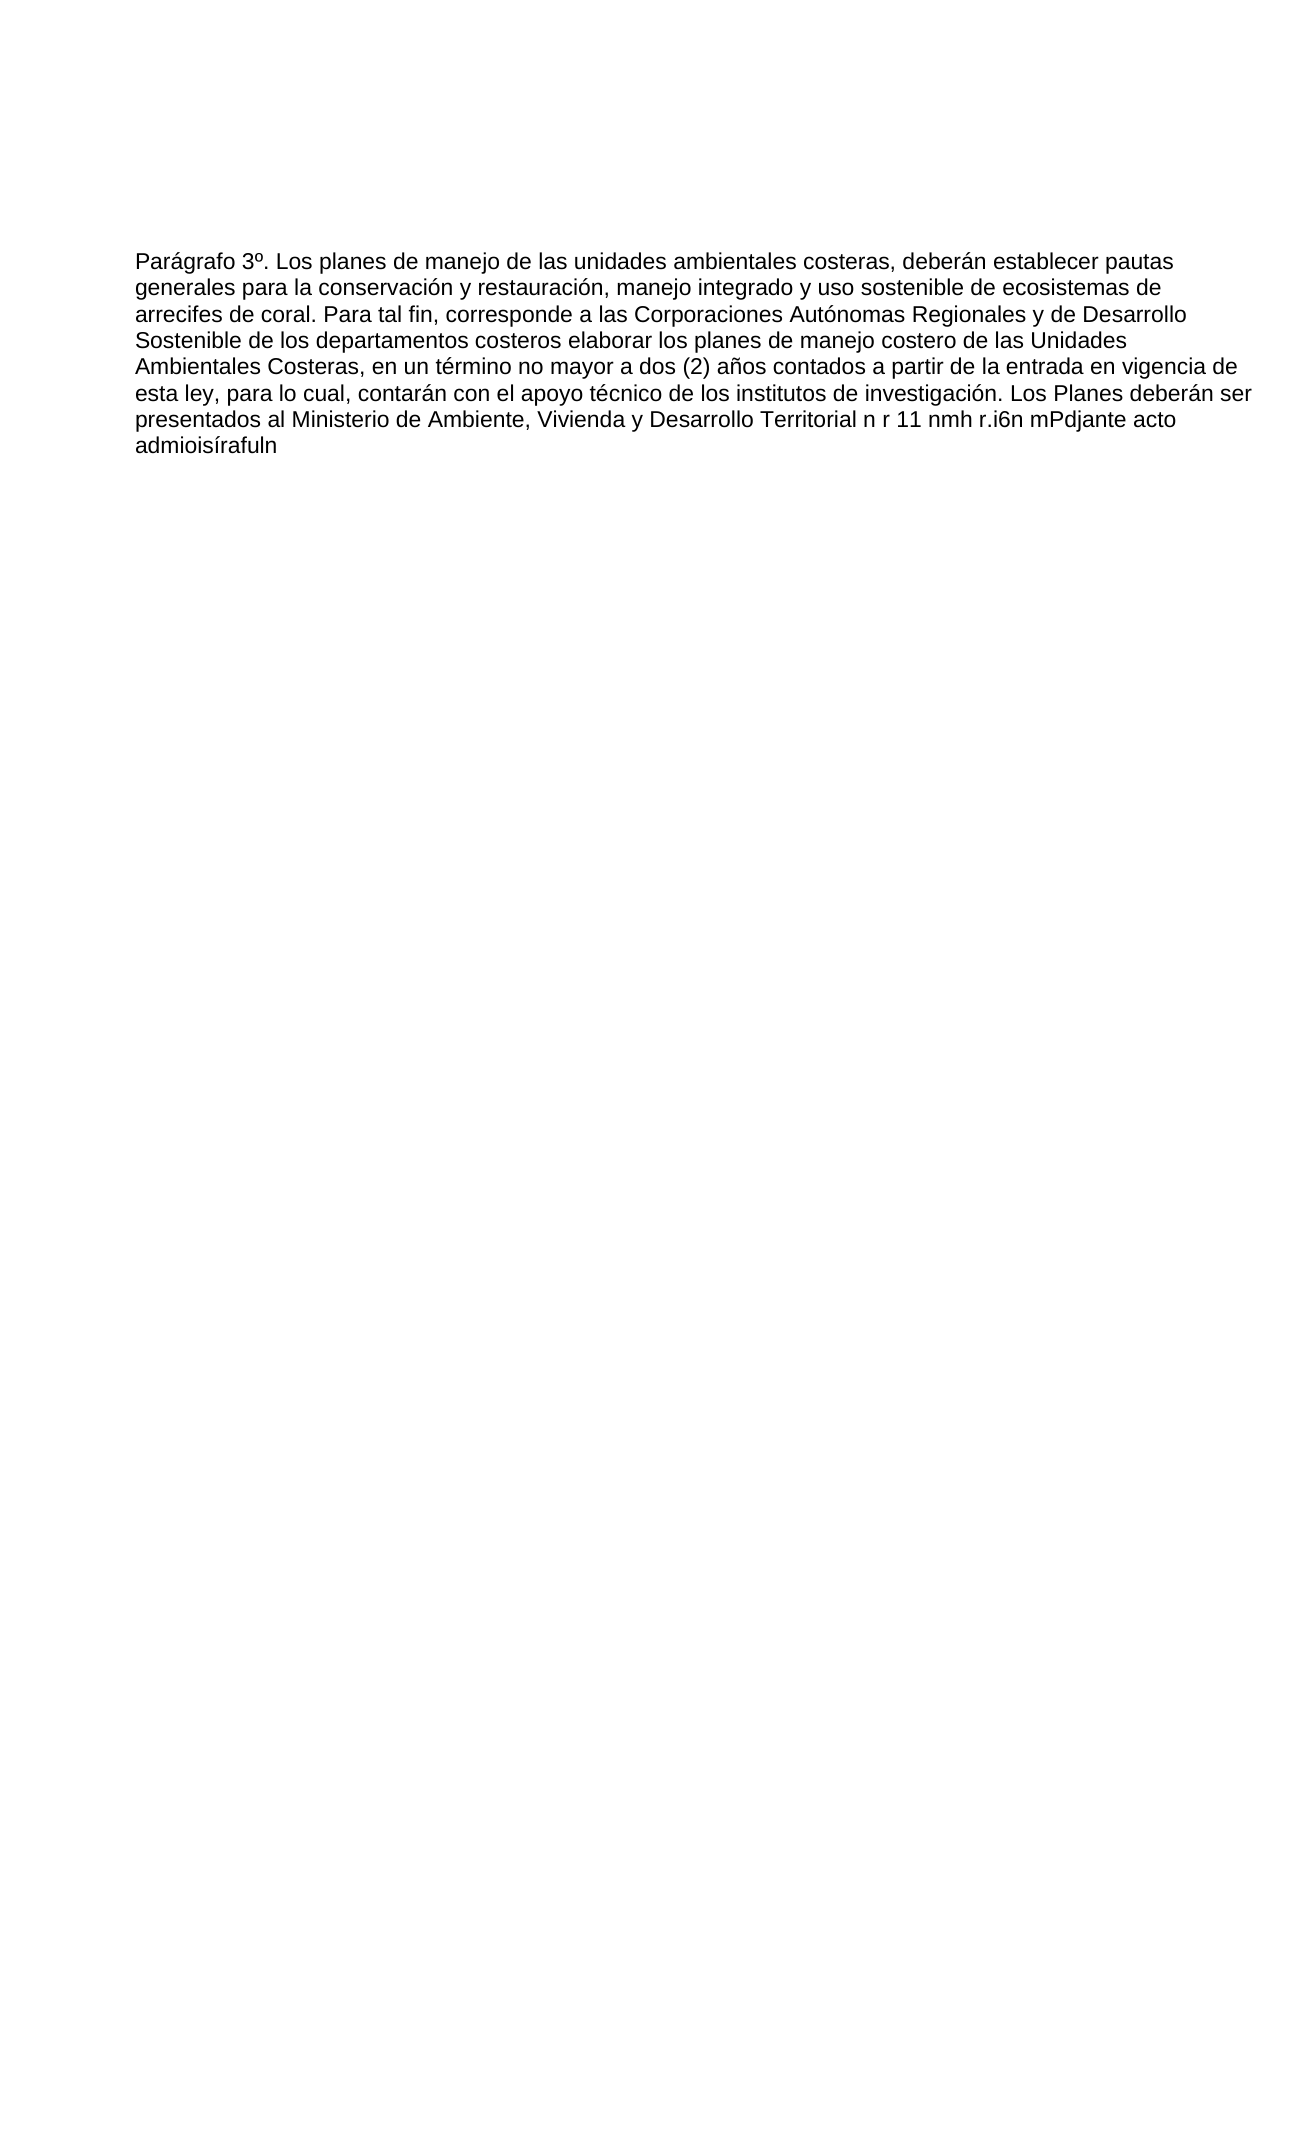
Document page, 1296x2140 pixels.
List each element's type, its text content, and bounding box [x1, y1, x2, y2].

text Parágrafo 3º. Los planes de manejo de las unidades ambientales costeras, deberán establecer pautas generales para la conservación y restauración, manejo integrado y uso sostenible de ecosistemas de arrecifes de coral. Para tal fin, corresponde a las Corporaciones Autónomas Regionales y de Desarrollo Sostenible de los departamentos costeros elaborar los planes de manejo costero de las Unidades Ambientales Costeras, en un término no mayor a dos (2) años contados a partir de la entrada en vigencia de esta ley, para lo cual, contarán con el apoyo técnico de los institutos de investigación. Los Planes deberán ser presentados al Ministerio de Ambiente, Vivienda y Desarrollo Territorial n r 11 nmh r.i6n mPdjante acto admioisírafuln [135, 248, 1252, 459]
